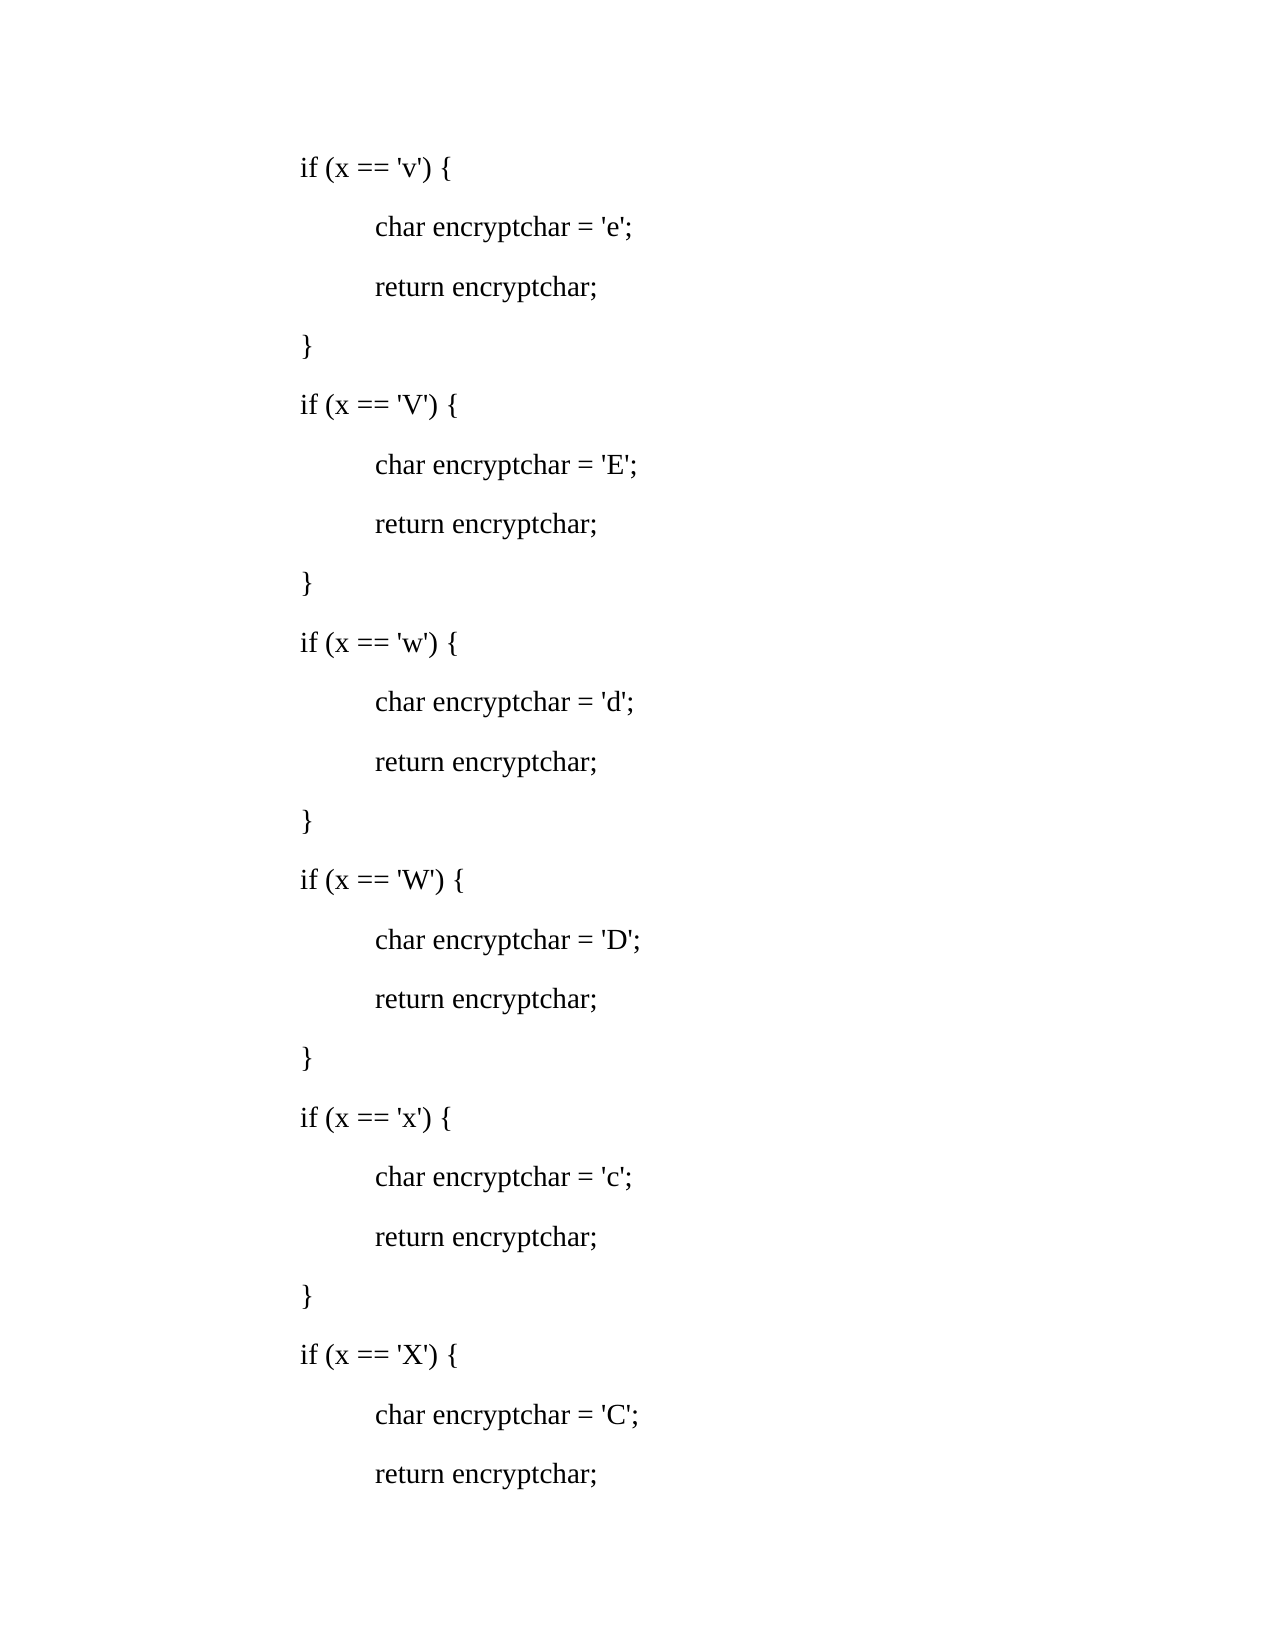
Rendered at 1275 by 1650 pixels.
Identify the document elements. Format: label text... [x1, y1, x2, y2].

text } [150, 803, 1125, 837]
text return encryptchar; [150, 1219, 1125, 1252]
text return encryptchar; [150, 506, 1125, 540]
text char encryptchar = 'D'; [150, 922, 1125, 955]
text char encryptchar = 'C'; [150, 1397, 1125, 1430]
text char encryptchar = 'e'; [150, 209, 1125, 243]
text } [150, 1278, 1125, 1312]
text if (x == 'V') { [150, 387, 1125, 421]
text if (x == 'W') { [150, 862, 1125, 896]
text return encryptchar; [150, 981, 1125, 1015]
text } [150, 1041, 1125, 1074]
text if (x == 'v') { [150, 150, 1125, 183]
text if (x == 'w') { [150, 625, 1125, 658]
text } [150, 566, 1125, 599]
text } [150, 328, 1125, 362]
text if (x == 'x') { [150, 1100, 1125, 1133]
text return encryptchar; [150, 269, 1125, 302]
text return encryptchar; [150, 1456, 1125, 1490]
text if (x == 'X') { [150, 1337, 1125, 1371]
text return encryptchar; [150, 744, 1125, 777]
text char encryptchar = 'd'; [150, 684, 1125, 718]
text char encryptchar = 'c'; [150, 1159, 1125, 1193]
text char encryptchar = 'E'; [150, 447, 1125, 480]
